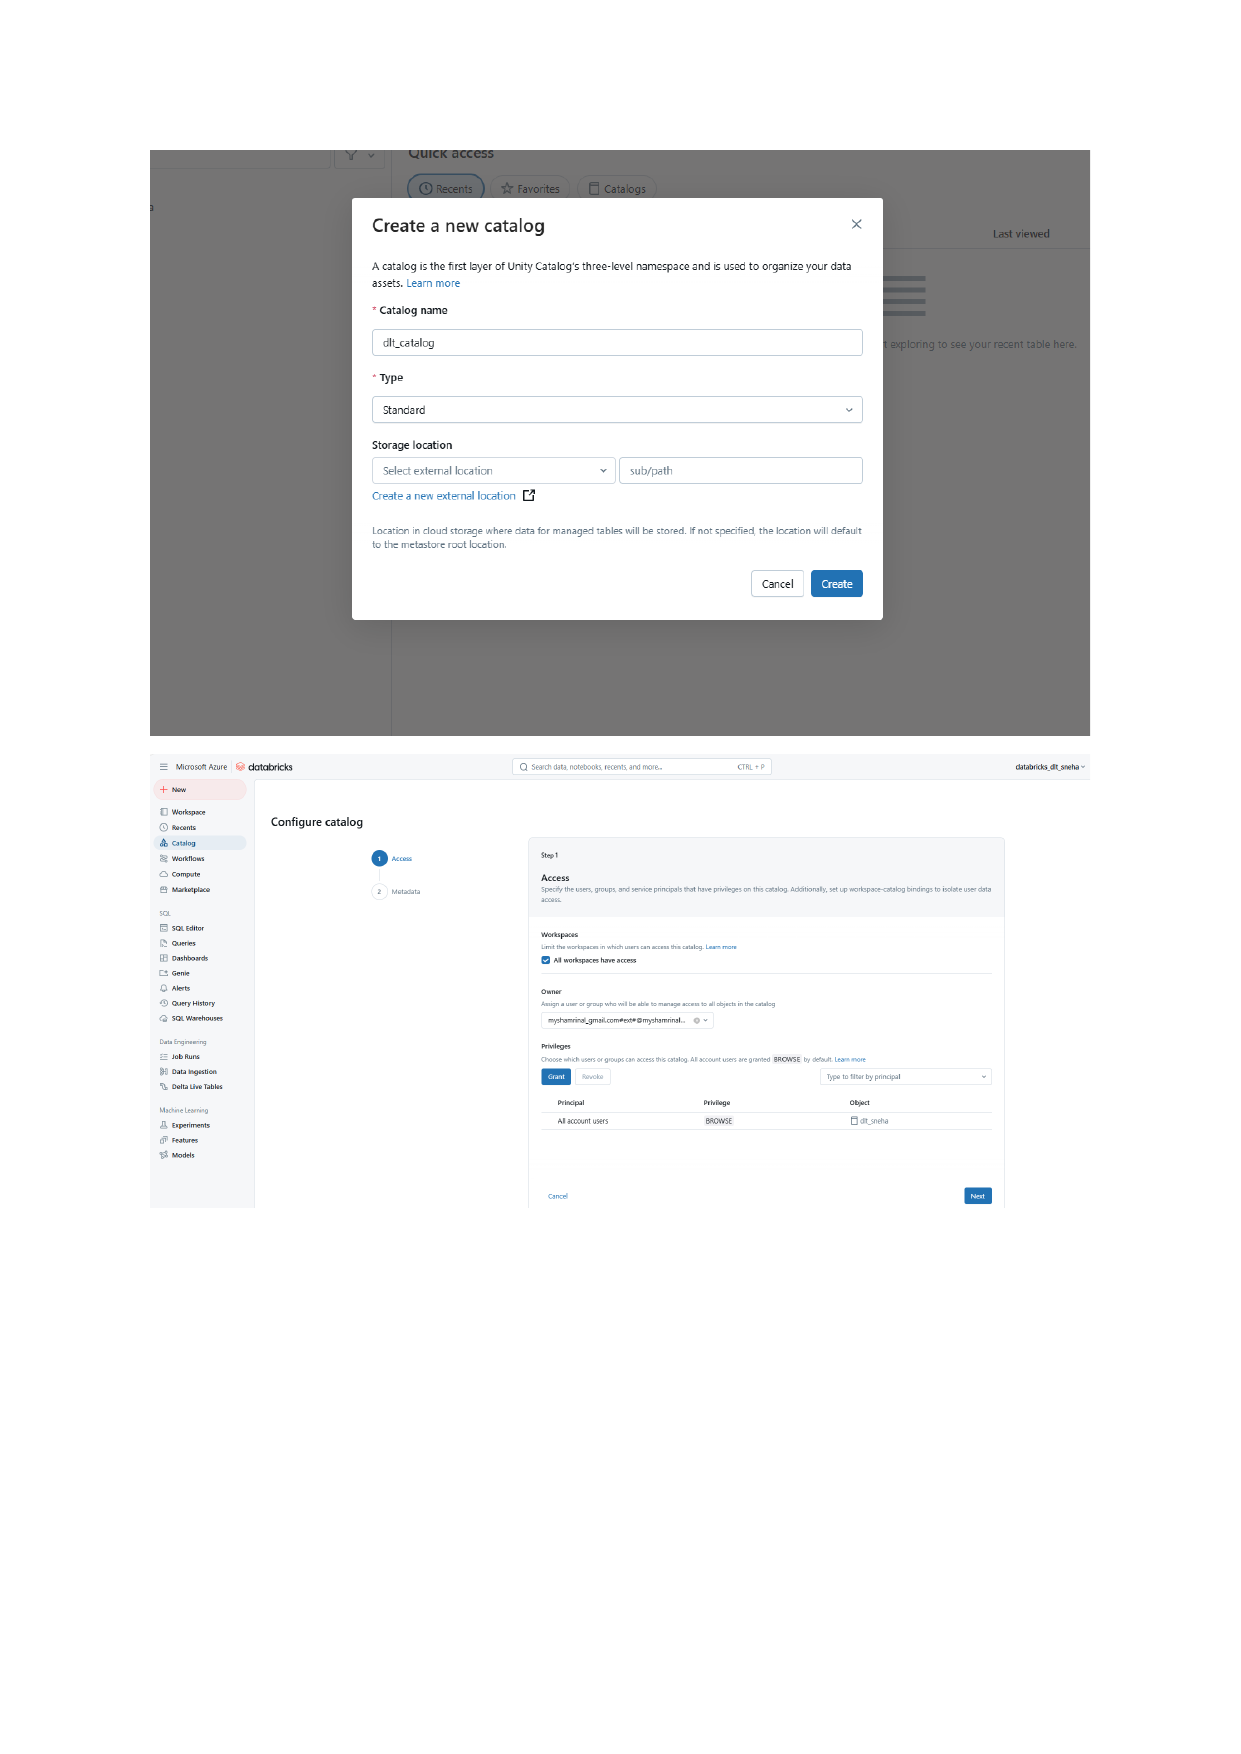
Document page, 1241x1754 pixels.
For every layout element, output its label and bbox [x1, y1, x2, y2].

picture [150, 754, 1091, 1208]
picture [150, 150, 1091, 736]
